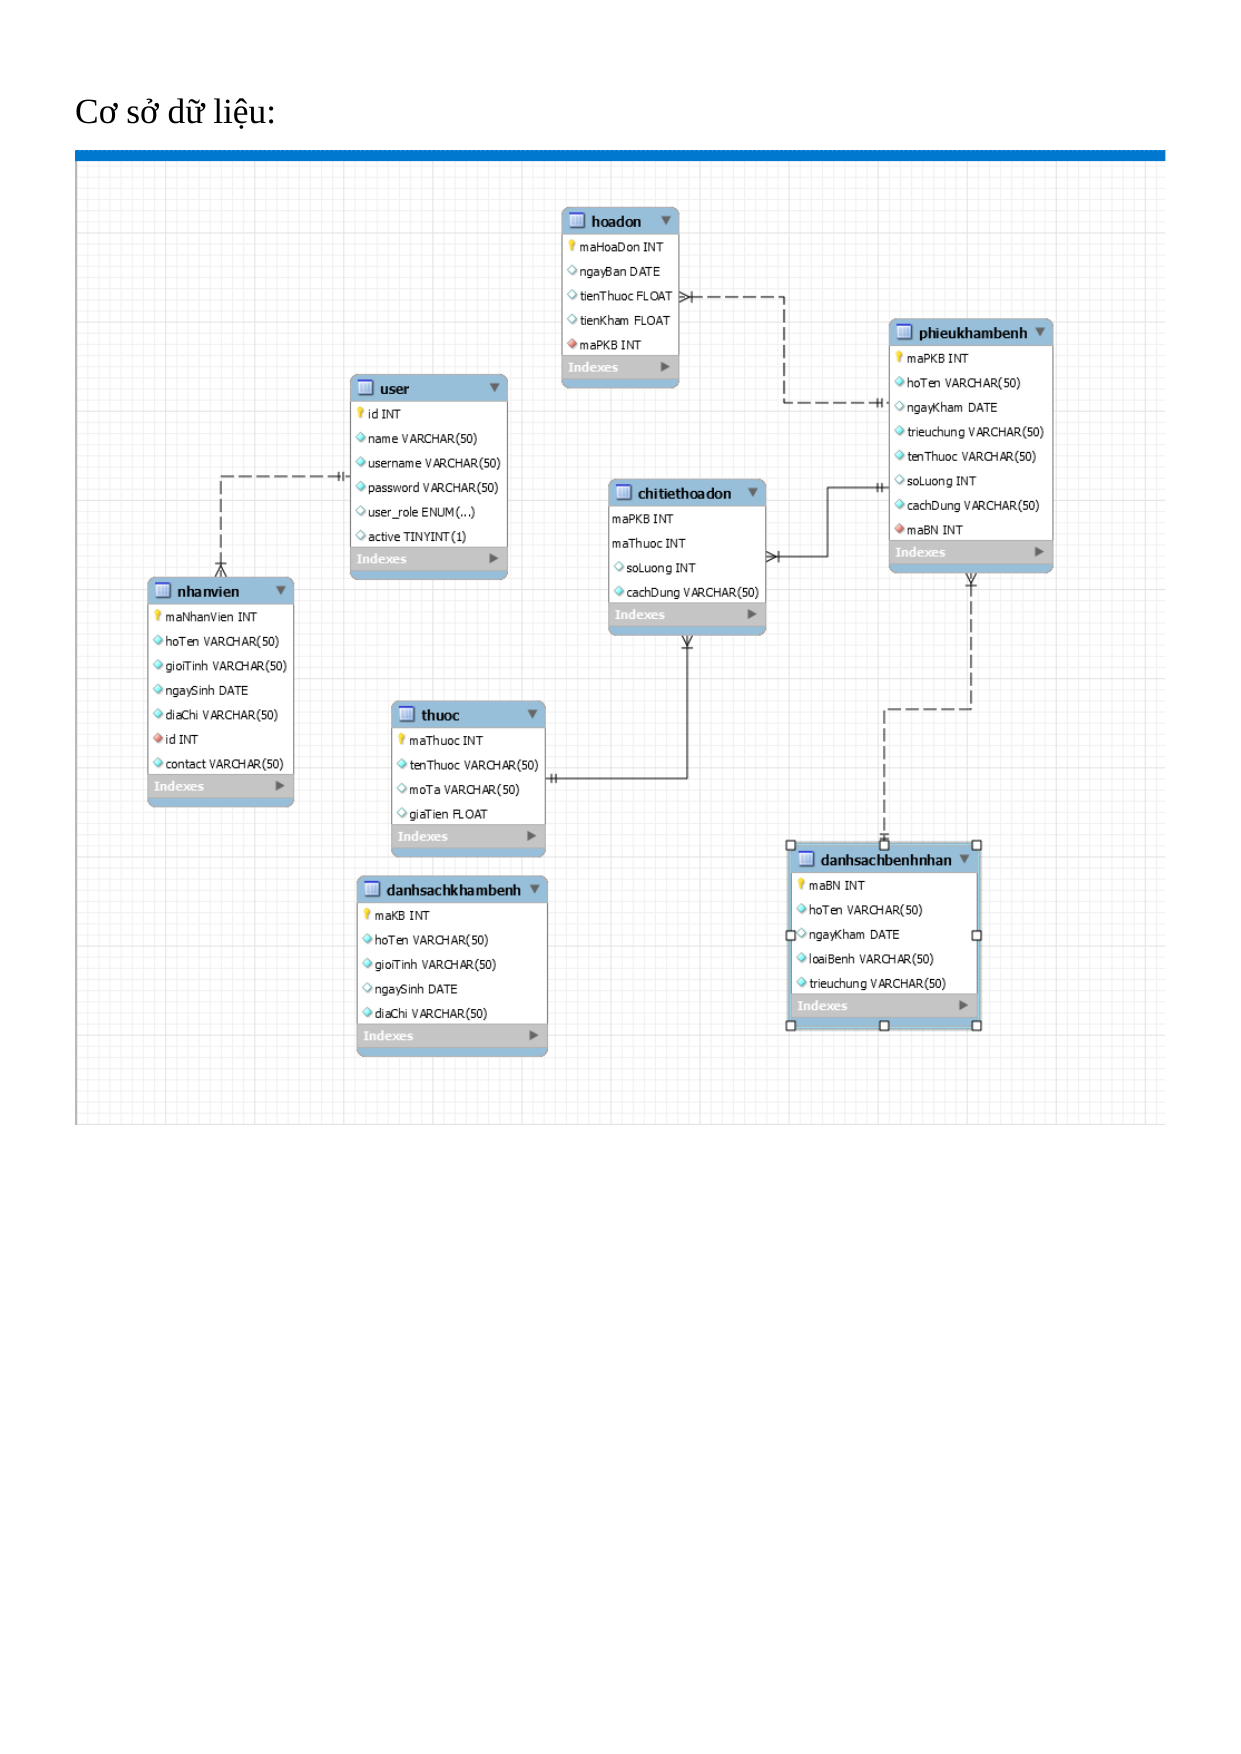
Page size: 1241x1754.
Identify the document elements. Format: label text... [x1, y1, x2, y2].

text Cơ sở dữ liệu: [75, 90, 1165, 131]
picture [75, 150, 1166, 1125]
